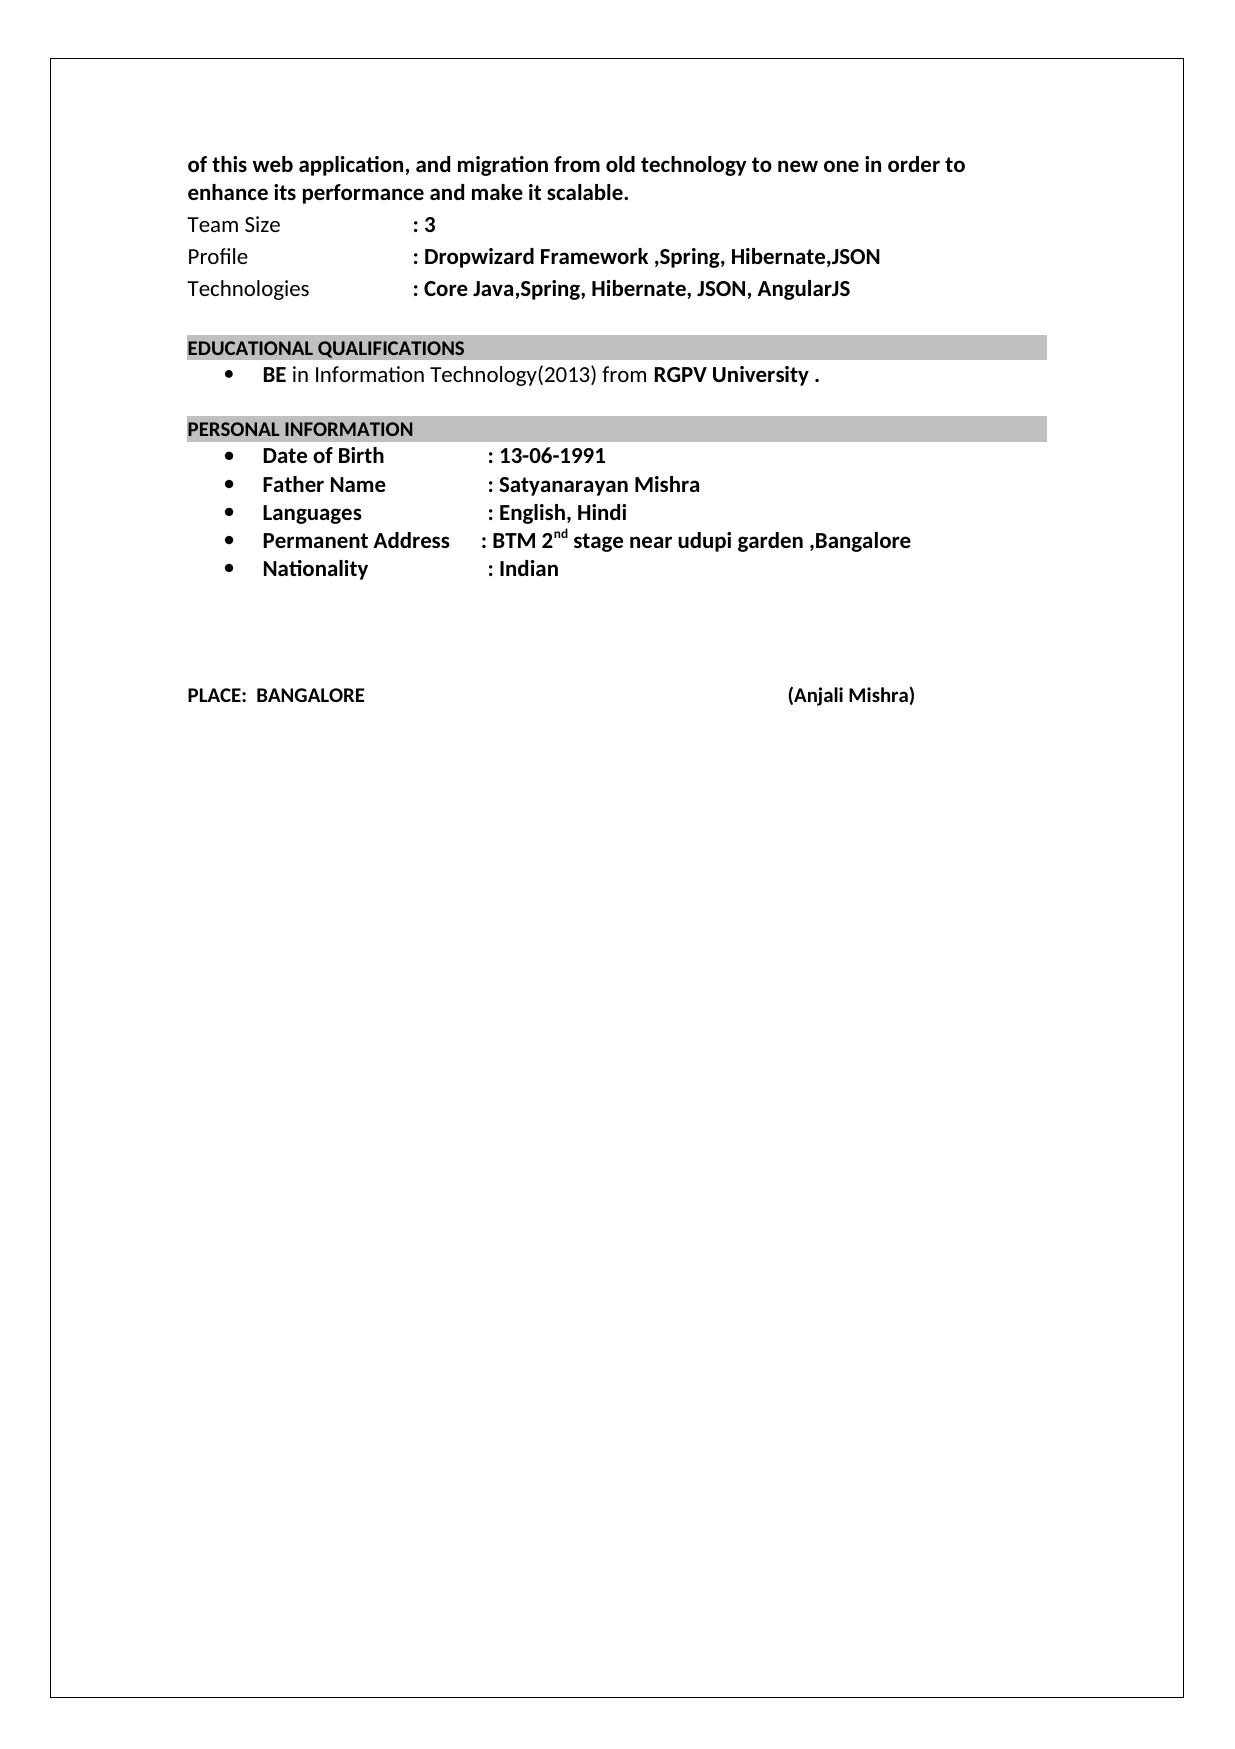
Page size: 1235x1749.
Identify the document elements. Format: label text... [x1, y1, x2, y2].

list Date of Birth : 13-06-1991 [225, 442, 1066, 470]
text PLACE: BANGALORE (Anjali Mishra) [187, 682, 1045, 708]
text PERSONAL INFORMATION [187, 416, 1047, 442]
text Team Size : 3 [187, 210, 1047, 238]
text Technologies : Core Java,Spring, Hibernate, JSON, AngularJS [187, 274, 1047, 303]
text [187, 150, 1047, 206]
list BE in Information Technology(2013) from RGPV University . [225, 360, 1047, 388]
text EDUCATIONAL QUALIFICATIONS [187, 335, 1047, 360]
list Nationality : Indian [225, 554, 1066, 582]
text Profile : Dropwizard Framework ,Spring, Hibernate,JSON [187, 242, 1047, 270]
list Father Name : Satyanarayan Mishra [225, 470, 1066, 498]
list Languages : English, Hindi [225, 498, 1066, 526]
list Permanent Address : BTM 2nd stage near udupi garden ,Bangalore [225, 526, 1066, 554]
